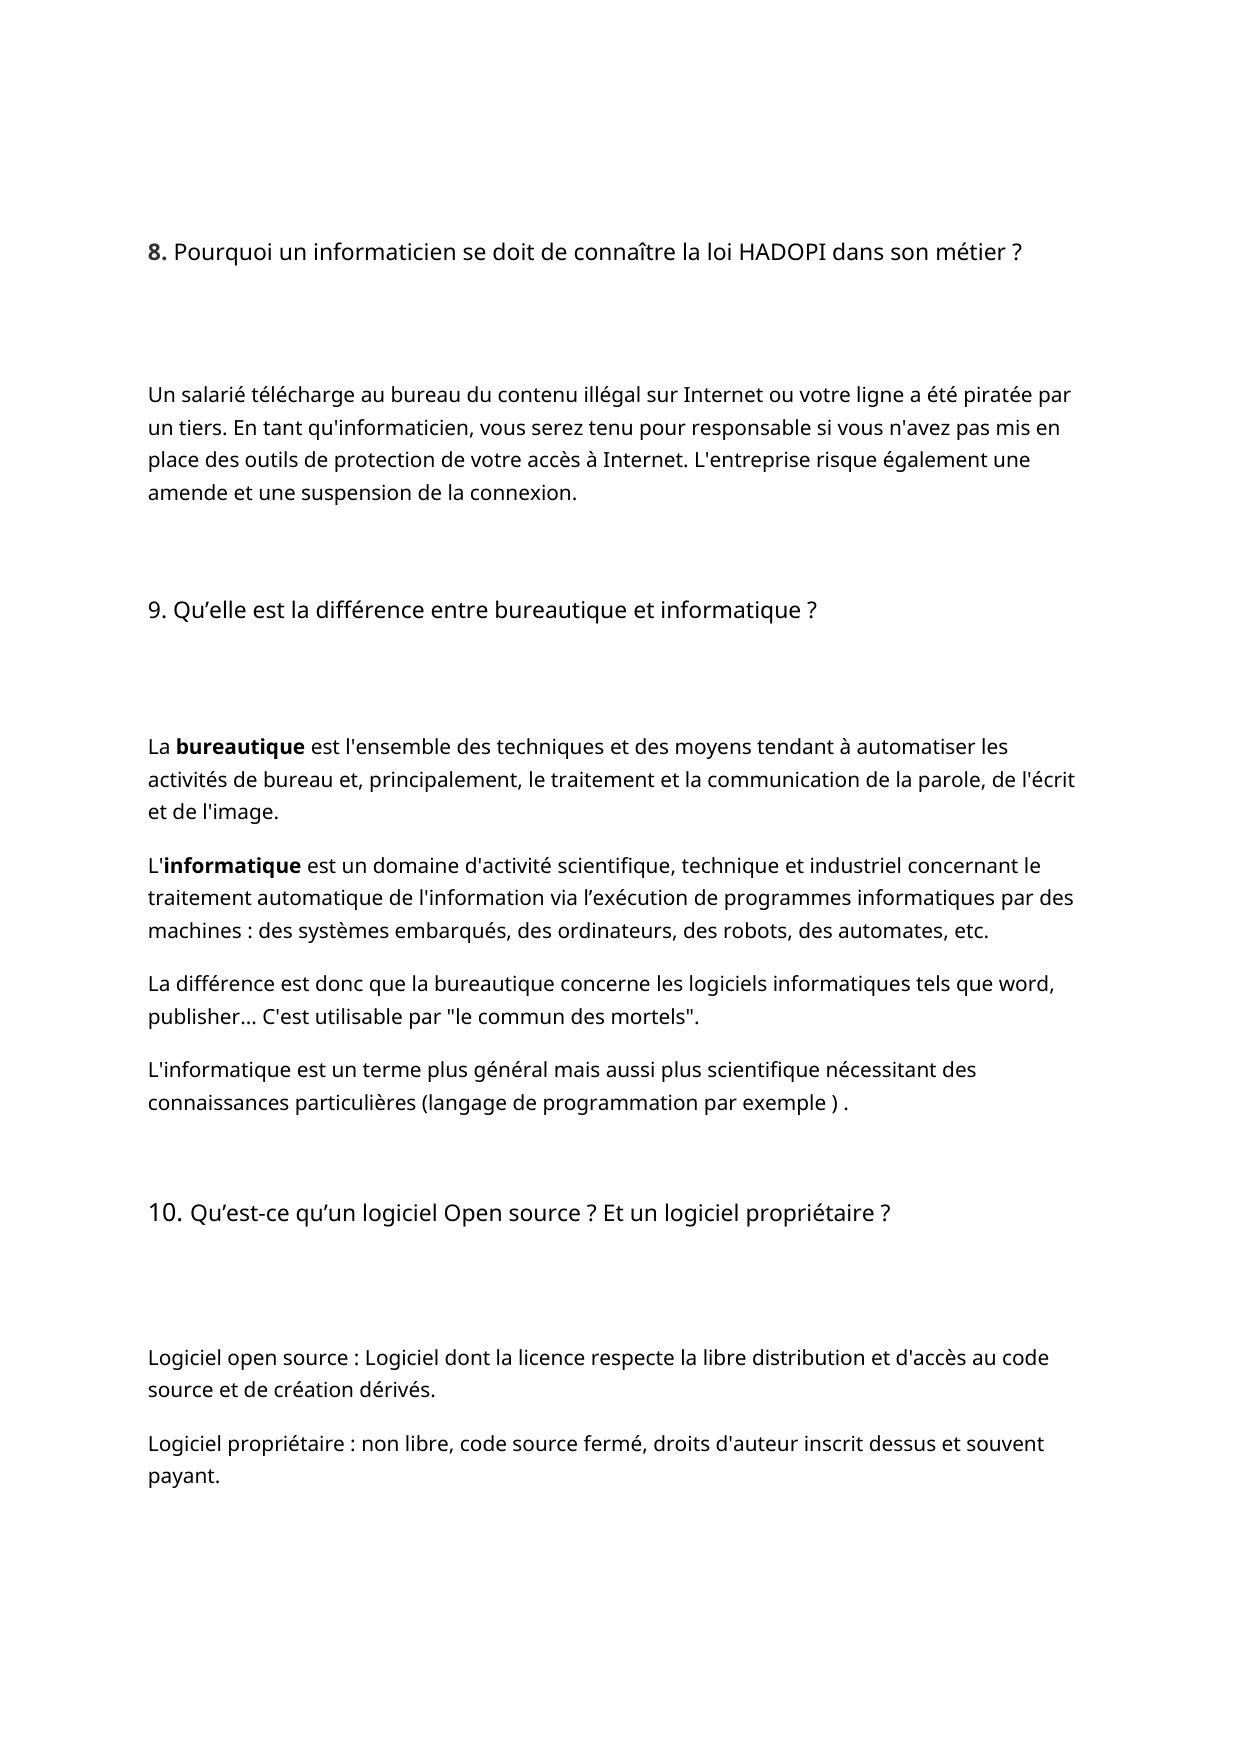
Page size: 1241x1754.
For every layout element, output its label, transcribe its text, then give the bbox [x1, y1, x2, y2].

text Logiciel propriétaire : non libre, code source fermé, droits d'auteur inscrit dessus et souvent payant. [148, 1429, 1093, 1490]
text L'informatique est un terme plus général mais aussi plus scientifique nécessitant des connaissances particulières (langage de programmation par exemple ) . [148, 1056, 1093, 1117]
text La différence est donc que la bureautique concerne les logiciels informatiques tels que word, publisher... C'est utilisable par "le commun des mortels". [148, 969, 1093, 1031]
text 9. Qu’elle est la différence entre bureautique et informatique ? [148, 594, 1093, 625]
text Un salarié télécharge au bureau du contenu illégal sur Internet ou votre ligne a été piratée par un tiers. En tant qu'informaticien, vous serez tenu pour responsable si vous n'avez pas mis en place des outils de protection de votre accès à Internet. L'entreprise risque également une amende et une suspension de la connexion. [148, 380, 1093, 507]
text Logiciel open source : Logiciel dont la licence respecte la libre distribution et d'accès au code source et de création dérivés. [148, 1343, 1093, 1404]
text 8. Pourquoi un informaticien se doit de connaître la loi HADOPI dans son métier ? [148, 236, 1093, 267]
text L'informatique est un domaine d'activité scientifique, technique et industriel concernant le traitement automatique de l'information via l’exécution de programmes informatiques par des machines : des systèmes embarqués, des ordinateurs, des robots, des automates, etc. [148, 851, 1093, 944]
text 10. Qu’est-ce qu’un logiciel Open source ? Et un logiciel propriétaire ? [148, 1195, 1093, 1229]
text La bureautique est l'ensemble des techniques et des moyens tendant à automatiser les activités de bureau et, principalement, le traitement et la communication de la parole, de l'écrit et de l'image. [148, 732, 1093, 826]
